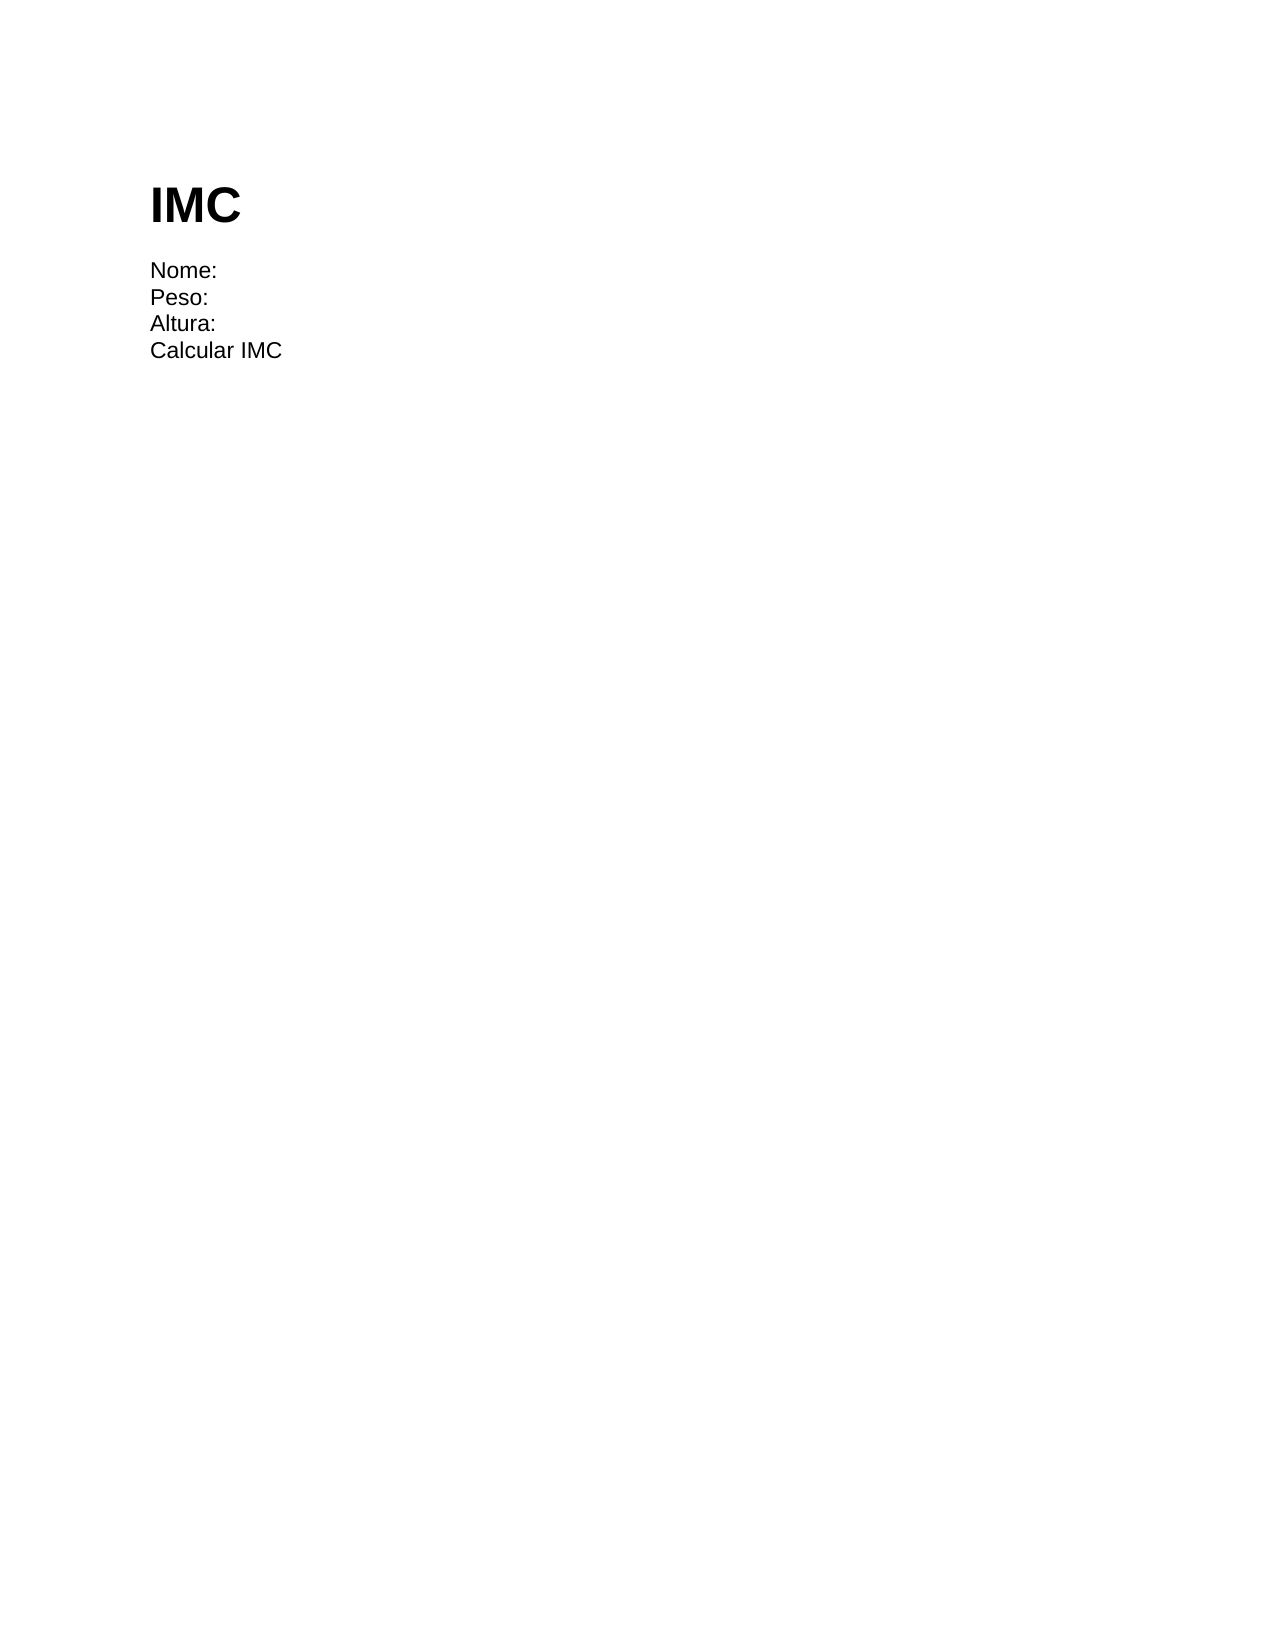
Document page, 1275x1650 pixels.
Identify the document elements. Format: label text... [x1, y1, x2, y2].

text Nome: [150, 257, 1125, 284]
subtitle IMC [150, 175, 1125, 232]
text Calcular IMC [150, 337, 1125, 363]
text Altura: [150, 310, 1125, 337]
text Peso: [150, 284, 1125, 310]
